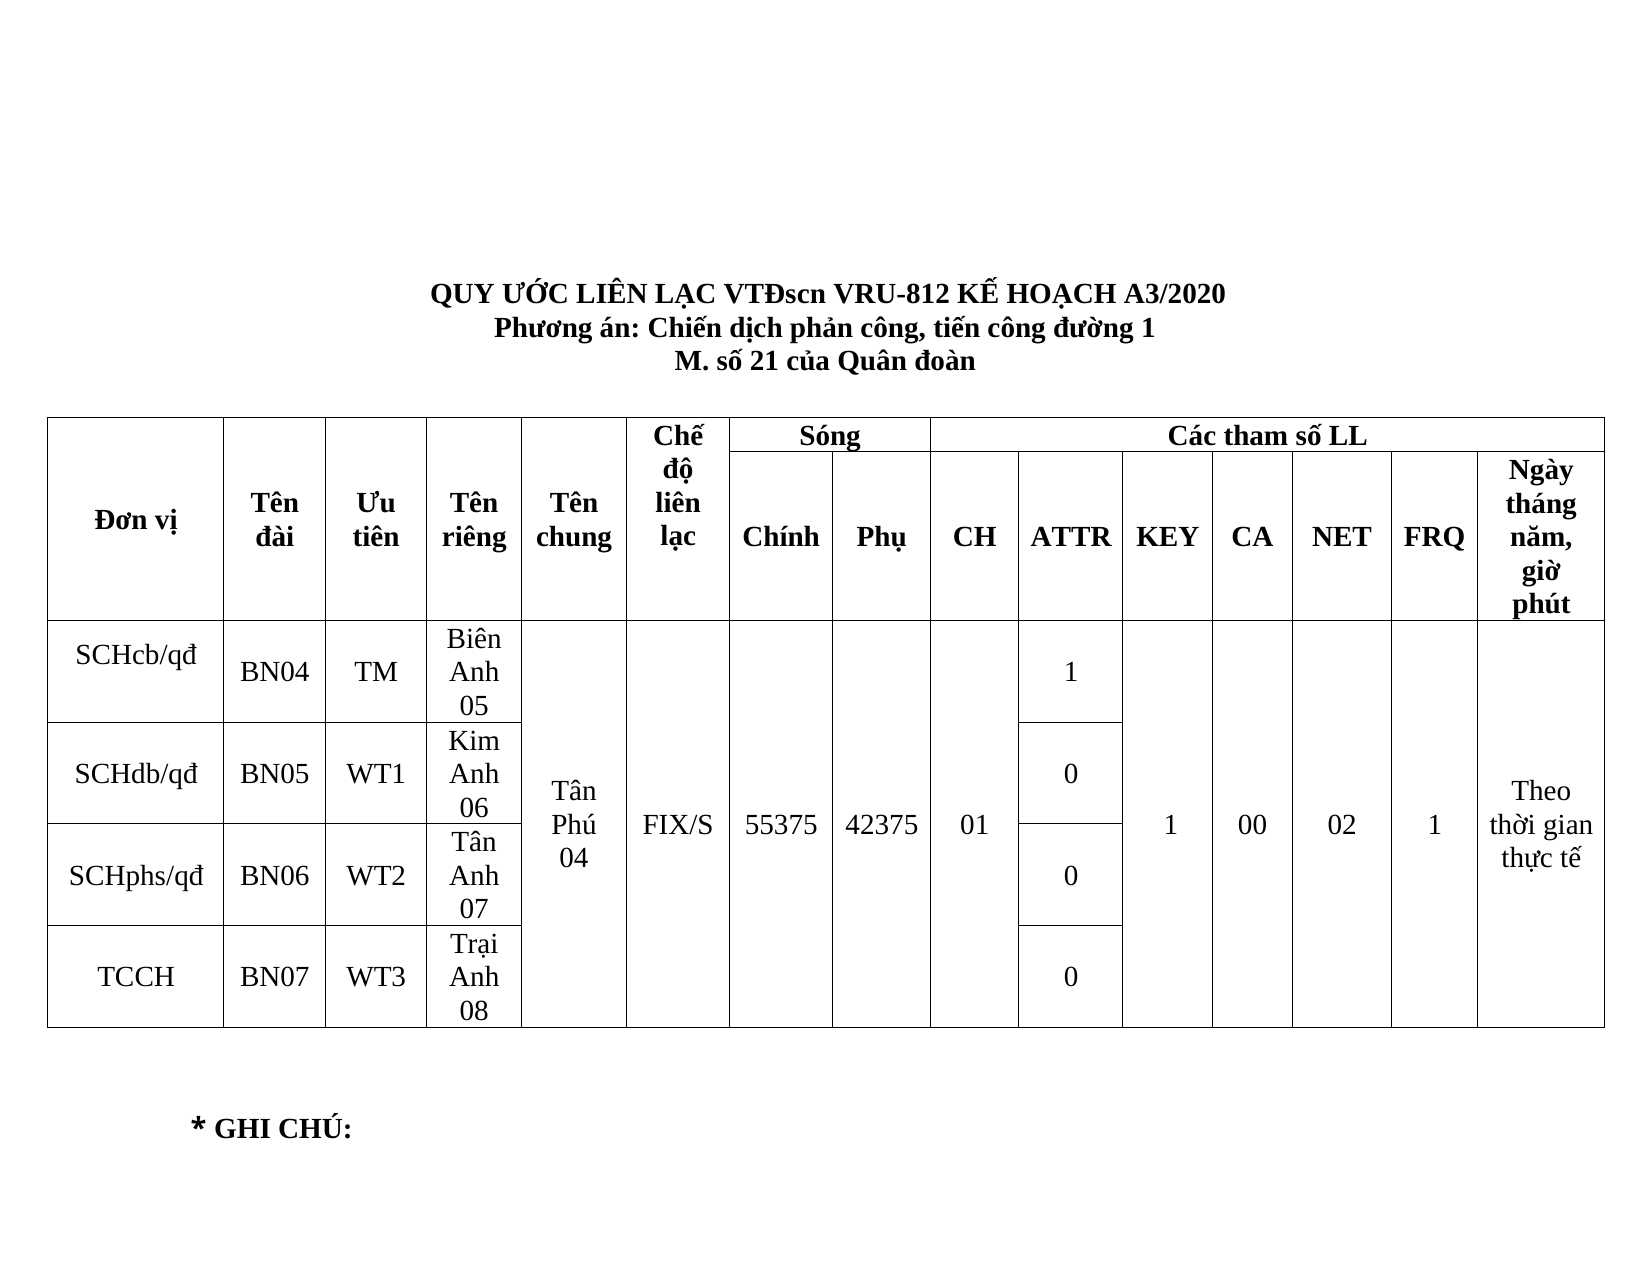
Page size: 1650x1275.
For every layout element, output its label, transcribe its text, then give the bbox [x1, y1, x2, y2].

table_cell WT3 [326, 926, 426, 1027]
table_header Tên đài [224, 418, 325, 620]
text Phương án: Chiến dịch phản công, tiến công đường 1 [59, 310, 1591, 343]
table_cell 02 [1293, 621, 1391, 1027]
table_cell Tân Phú 04 [522, 621, 626, 1027]
table_cell TCCH [48, 926, 223, 1027]
table_cell WT1 [326, 723, 426, 823]
table_header Đơn vị [48, 418, 223, 620]
table_cell Trại Anh 08 [427, 926, 521, 1027]
table_cell 1 [1123, 621, 1212, 1027]
table_cell BN05 [224, 723, 325, 823]
table_cell Ngày tháng năm, giờ phút [1478, 452, 1604, 620]
table_cell 00 [1213, 621, 1292, 1027]
table_cell BN04 [224, 621, 325, 722]
table_cell CH [931, 452, 1018, 620]
text QUY ƯỚC LIÊN LẠC VTĐscn VRU-812 KẾ HOẠCH A3/2020 [59, 276, 1591, 310]
table_cell 1 [1019, 621, 1122, 722]
table_cell KEY [1123, 452, 1212, 620]
table_cell SCHdb/qđ [48, 723, 223, 823]
table_cell 55375 [730, 621, 832, 1027]
text * GHI CHÚ: [153, 1107, 1591, 1147]
table_cell 42375 [833, 621, 930, 1027]
table_cell SCHcb/qđ [48, 621, 223, 722]
table_cell Phụ [833, 452, 930, 620]
table_header Tên riêng [427, 418, 521, 620]
table_cell Chính [730, 452, 832, 620]
table_header Các tham số LL [931, 418, 1604, 451]
table_cell 01 [931, 621, 1018, 1027]
table_cell FRQ [1392, 452, 1477, 620]
table_header Chế độ liên lạc [627, 418, 729, 620]
table_cell NET [1293, 452, 1391, 620]
table_cell Theo thời gian thực tế [1478, 621, 1604, 1027]
table_cell 0 [1019, 824, 1122, 925]
table_cell 0 [1019, 926, 1122, 1027]
text M. số 21 của Quân đoàn [59, 343, 1591, 377]
table_cell Kim Anh 06 [427, 723, 521, 823]
table_header Sóng [730, 418, 930, 451]
table_cell FIX/S [627, 621, 729, 1027]
table_cell CA [1213, 452, 1292, 620]
table_header Ưu tiên [326, 418, 426, 620]
table_cell TM [326, 621, 426, 722]
table_cell Biên Anh 05 [427, 621, 521, 722]
table_header Tên chung [522, 418, 626, 620]
table_cell ATTR [1019, 452, 1122, 620]
table_cell SCHphs/qđ [48, 824, 223, 925]
table_cell WT2 [326, 824, 426, 925]
table_cell BN07 [224, 926, 325, 1027]
table_cell 1 [1392, 621, 1477, 1027]
table_cell Tân Anh 07 [427, 824, 521, 925]
table_cell 0 [1019, 723, 1122, 823]
table_cell BN06 [224, 824, 325, 925]
